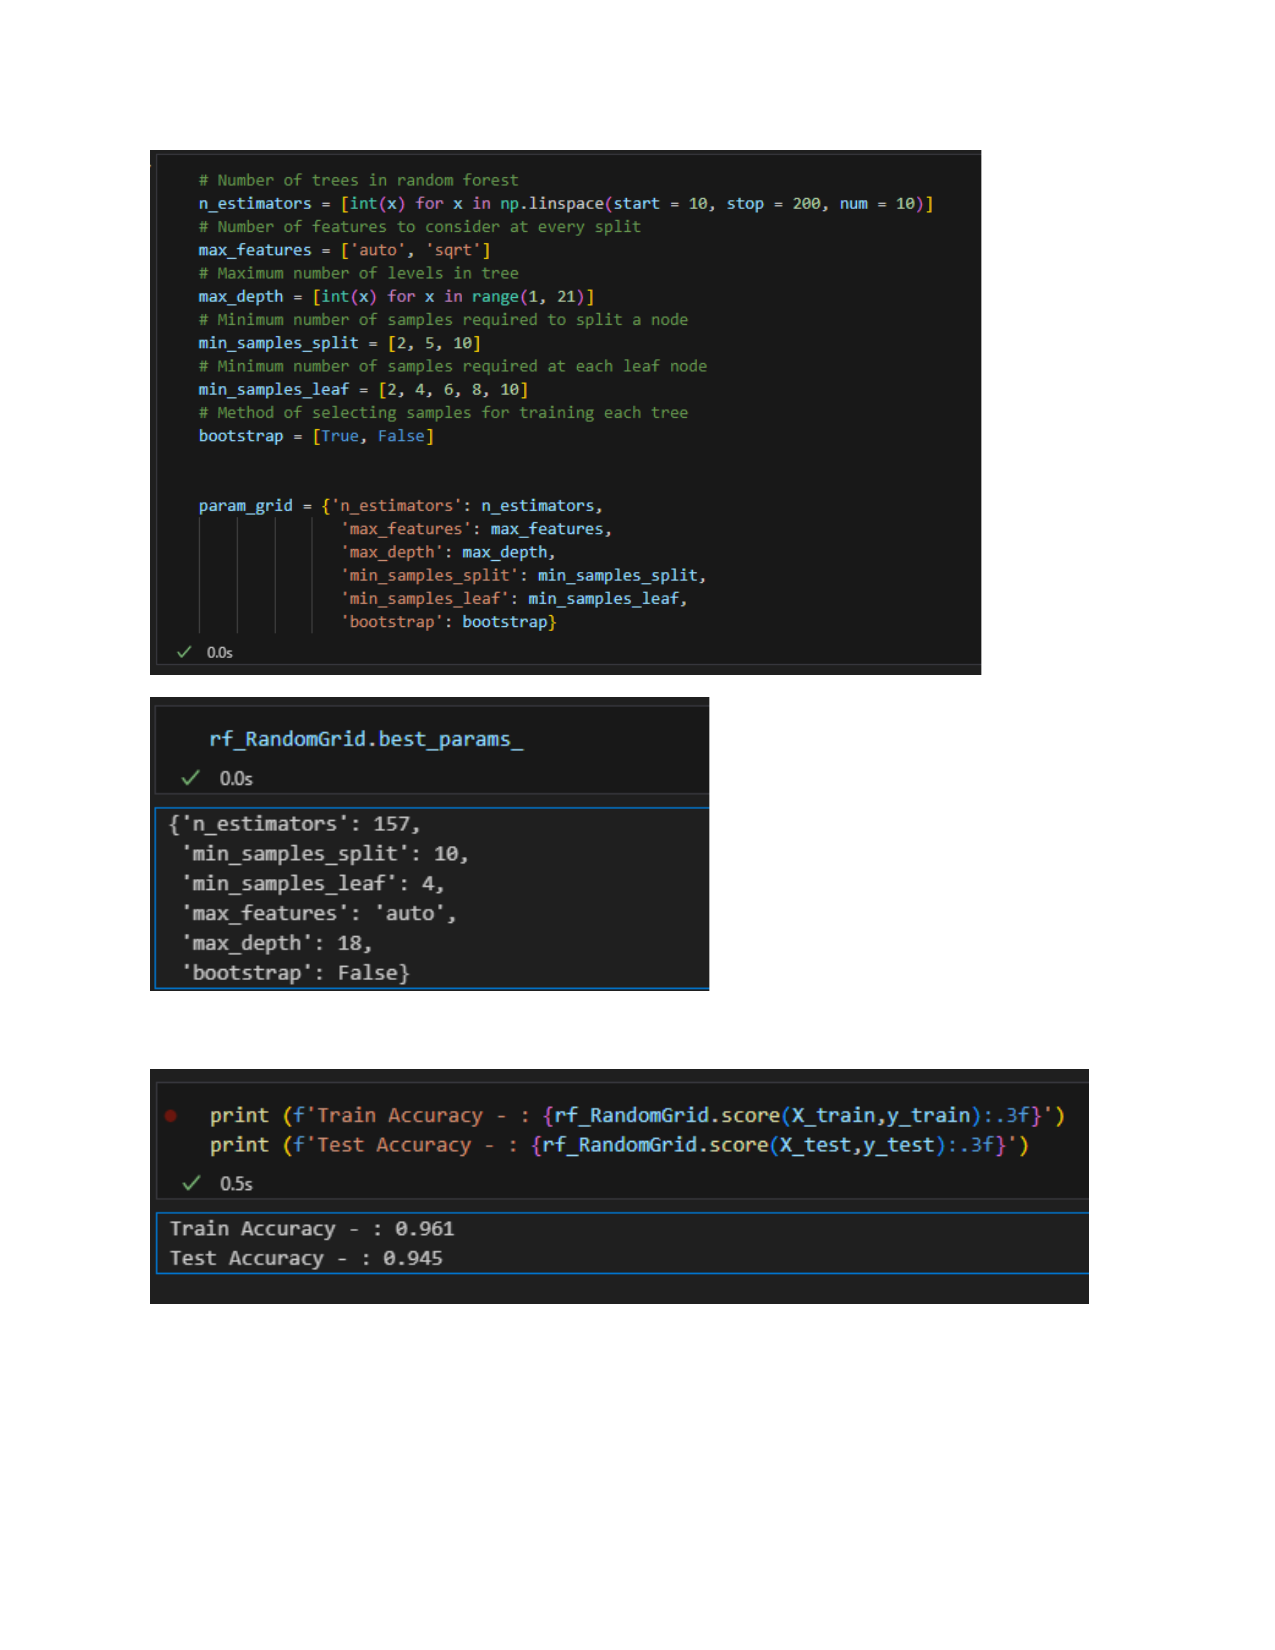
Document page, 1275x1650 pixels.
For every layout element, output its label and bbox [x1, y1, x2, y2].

picture [150, 1069, 1089, 1304]
picture [150, 150, 982, 675]
picture [150, 697, 710, 991]
